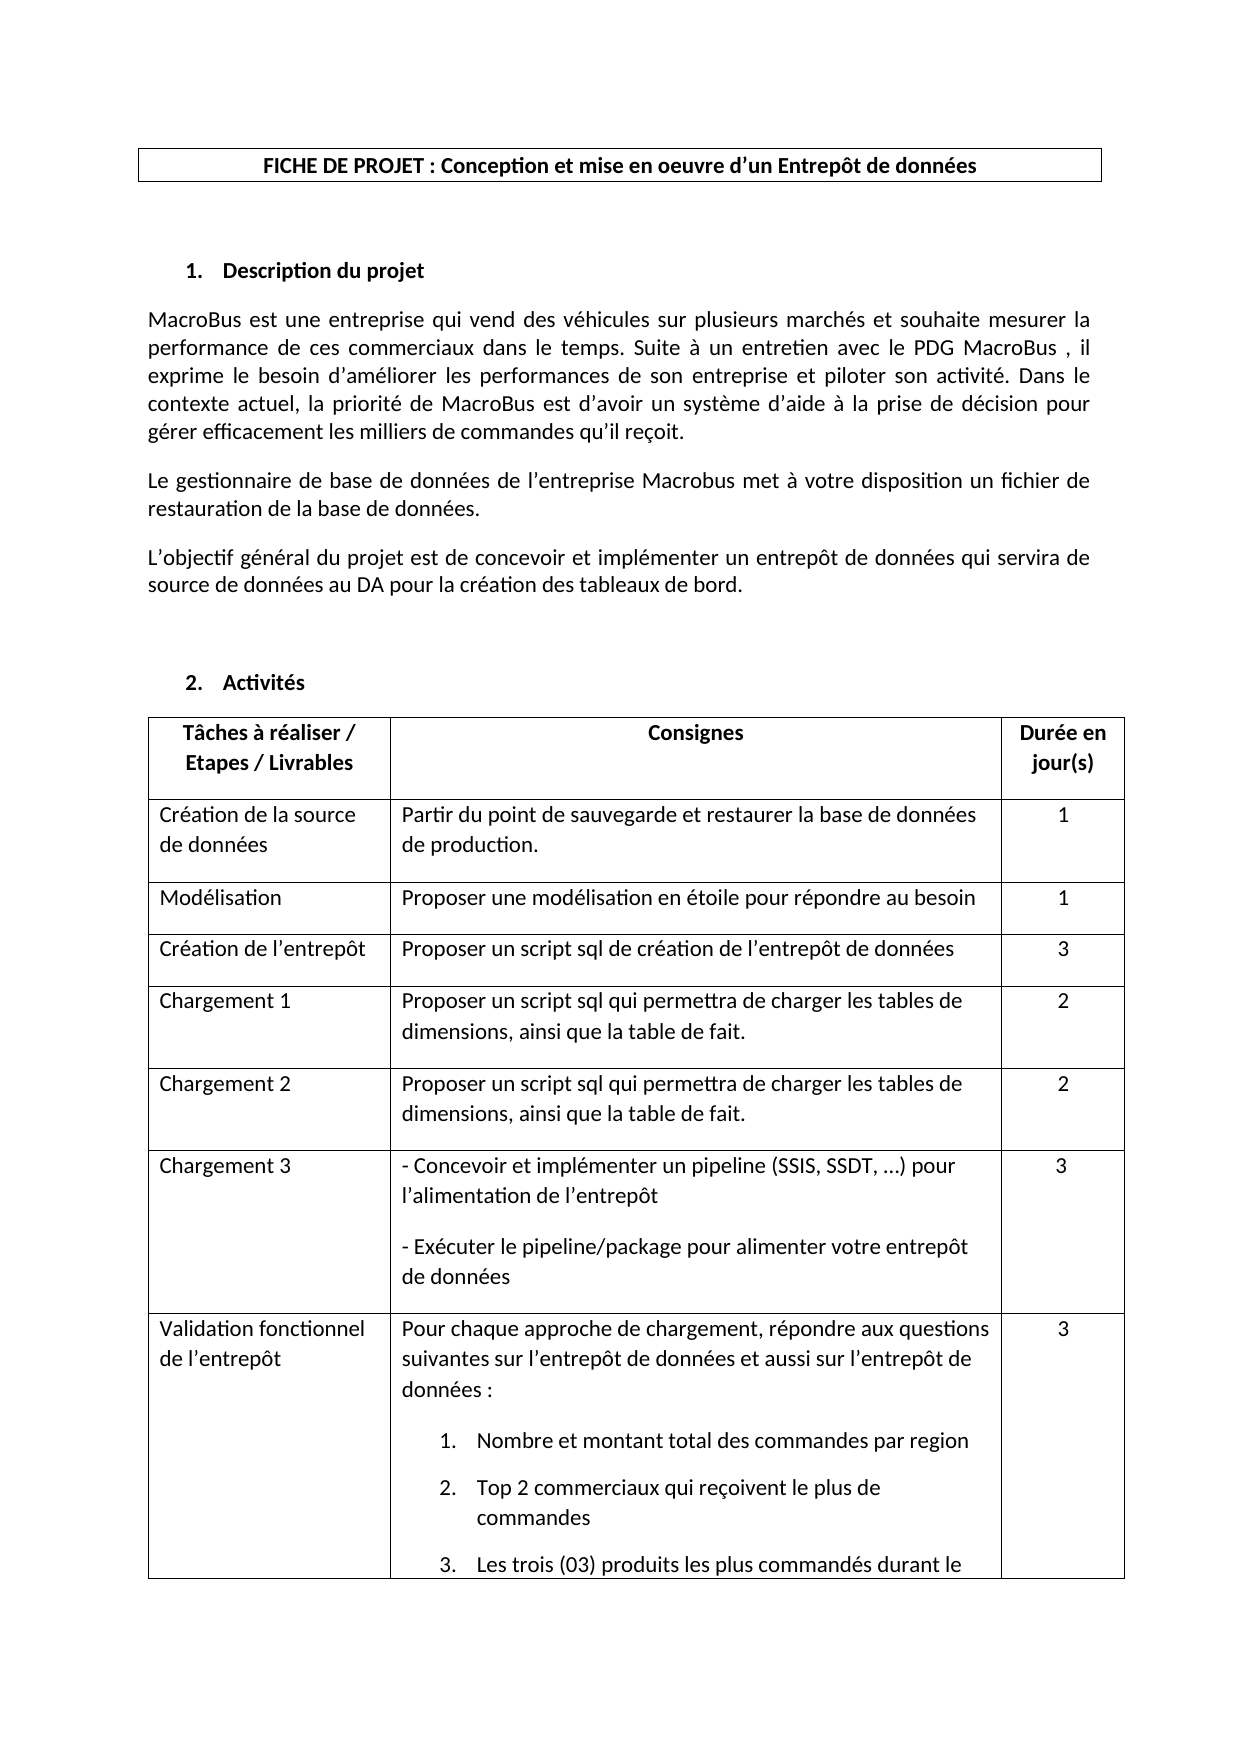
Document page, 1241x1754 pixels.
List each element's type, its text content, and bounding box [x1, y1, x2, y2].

text MacroBus est une entreprise qui vend des véhicules sur plusieurs marchés et souhaite mesurer la performance de ces commerciaux dans le temps. Suite à un entretien avec le PDG MacroBus , il exprime le besoin d’améliorer les performances de son entreprise et piloter son activité. Dans le contexte actuel, la priorité de MacroBus est d’avoir un système d’aide à la prise de décision pour gérer efficacement les milliers de commandes qu’il reçoit. [148, 305, 1093, 445]
table_cell 3 [1002, 935, 1124, 986]
table_cell Modélisation [149, 883, 390, 933]
table_cell Chargement 3 [149, 1151, 390, 1313]
table_cell 2 [1002, 1069, 1124, 1150]
table_cell 2 [1002, 987, 1124, 1068]
table_cell Chargement 2 [149, 1069, 390, 1150]
table_cell 1 [1002, 883, 1124, 933]
table_cell 1 [1002, 800, 1124, 882]
table_cell Proposer un script sql qui permettra de charger les tables de dimensions, ainsi que la table de fait. [391, 1069, 1001, 1150]
table_cell Partir du point de sauvegarde et restaurer la base de données de production. [391, 800, 1001, 882]
list Activités [185, 668, 1093, 696]
text Le gestionnaire de base de données de l’entreprise Macrobus met à votre disposition un fichier de restauration de la base de données. [148, 466, 1093, 522]
table_cell 3 [1002, 1314, 1124, 1578]
table_cell Proposer une modélisation en étoile pour répondre au besoin [391, 883, 1001, 933]
text L’objectif général du projet est de concevoir et implémenter un entrepôt de données qui servira de source de données au DA pour la création des tableaux de bord. [148, 543, 1093, 599]
table_cell 3 [1002, 1151, 1124, 1313]
table_cell Proposer un script sql qui permettra de charger les tables de dimensions, ainsi que la table de fait. [391, 987, 1001, 1068]
table_header Durée en jour(s) [1002, 718, 1124, 799]
table_cell - Concevoir et implémenter un pipeline (SSIS, SSDT, …) pour l’alimentation de l’entrepôt - Exécuter le pipeline/package pour alimenter votre entrepôt de données [391, 1151, 1001, 1313]
table_cell Proposer un script sql de création de l’entrepôt de données [391, 935, 1001, 986]
table_cell Chargement 1 [149, 987, 390, 1068]
table_header Consignes [391, 718, 1001, 799]
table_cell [391, 1314, 1001, 1578]
table_cell Validation fonctionnel de l’entrepôt [149, 1314, 390, 1578]
table_cell Création de l’entrepôt [149, 935, 390, 986]
text FICHE DE PROJET : Conception et mise en oeuvre d’un Entrepôt de données [139, 149, 1101, 181]
list Description du projet [185, 256, 1093, 284]
table_cell Création de la source de données [149, 800, 390, 882]
table_header Tâches à réaliser / Etapes / Livrables [149, 718, 390, 799]
